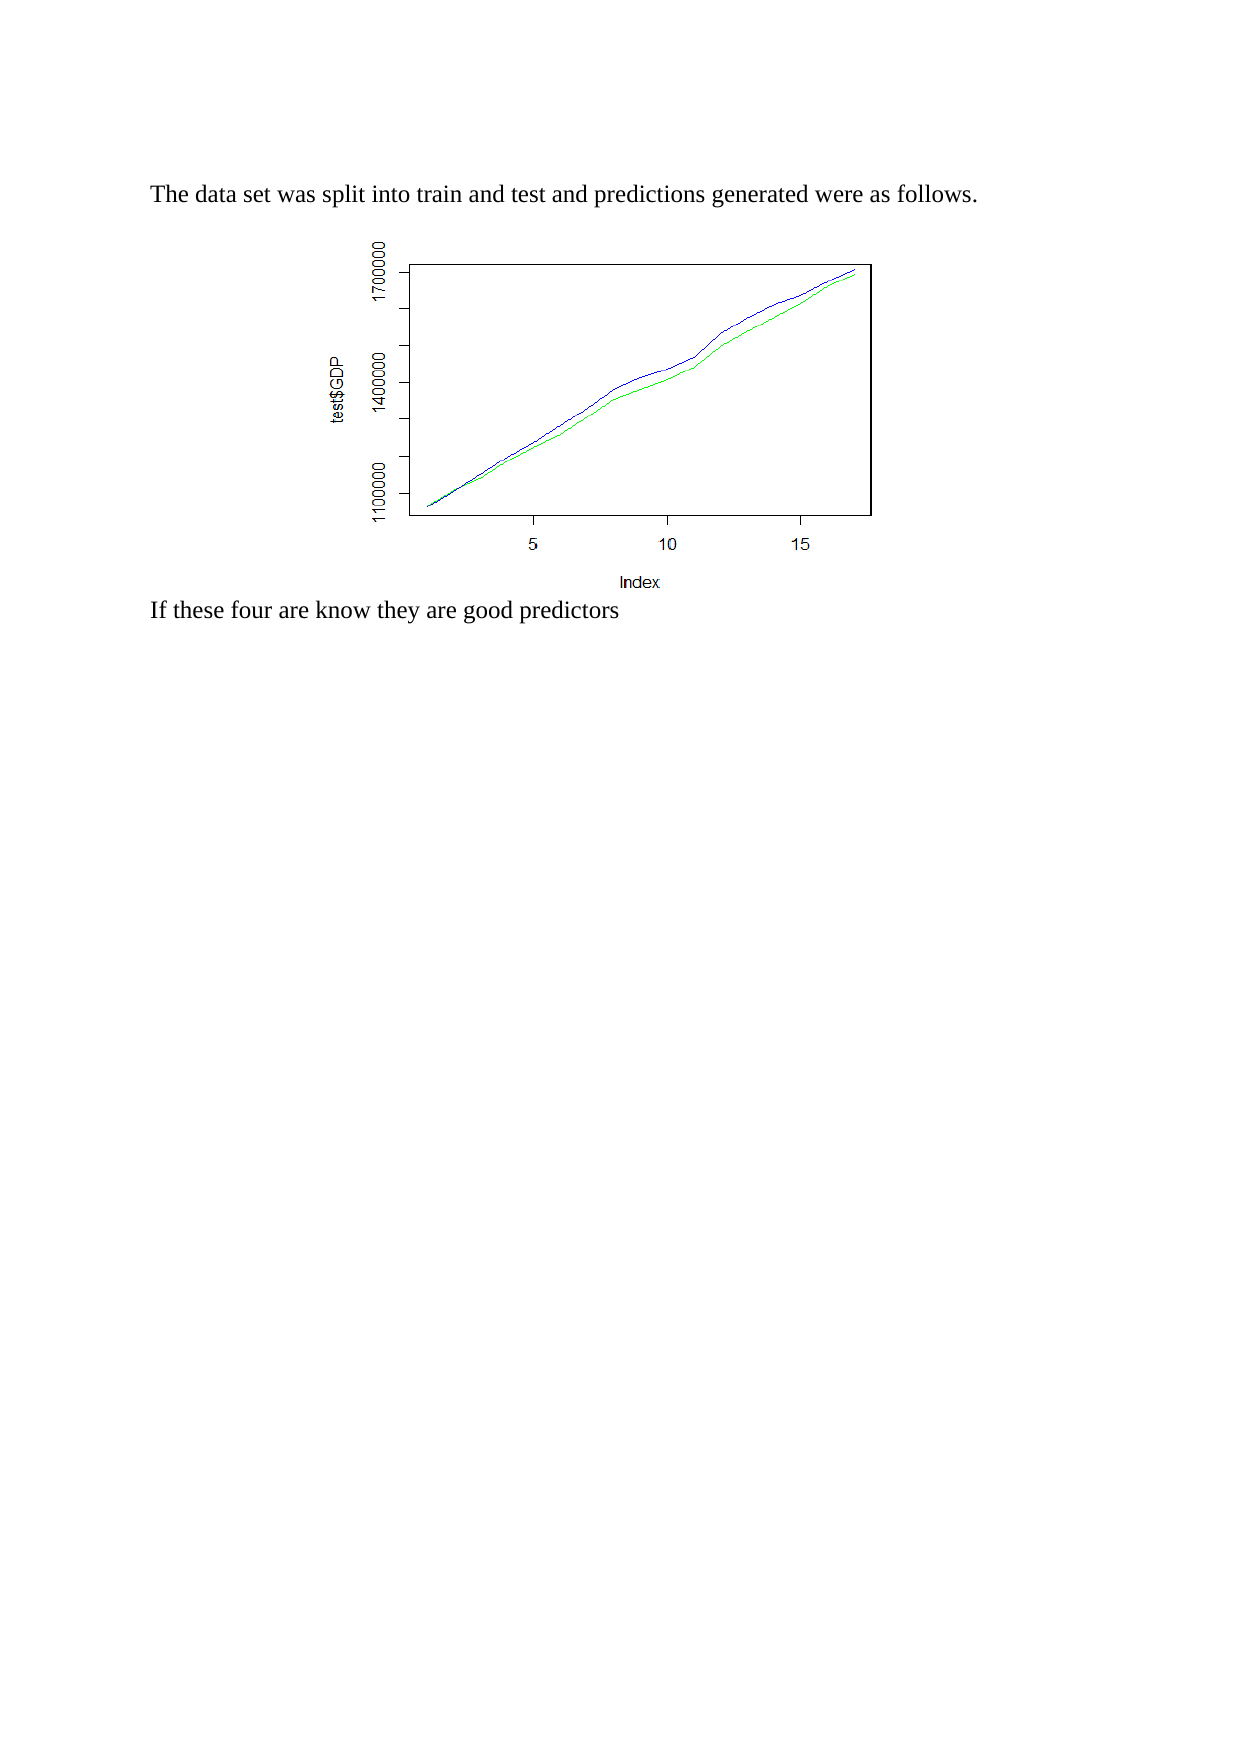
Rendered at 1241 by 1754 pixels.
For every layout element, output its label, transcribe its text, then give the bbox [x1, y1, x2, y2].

text The data set was split into train and test and predictions generated were as follows. [150, 179, 1090, 207]
text If these four are know they are good predictors [150, 596, 1090, 624]
picture [325, 236, 916, 596]
